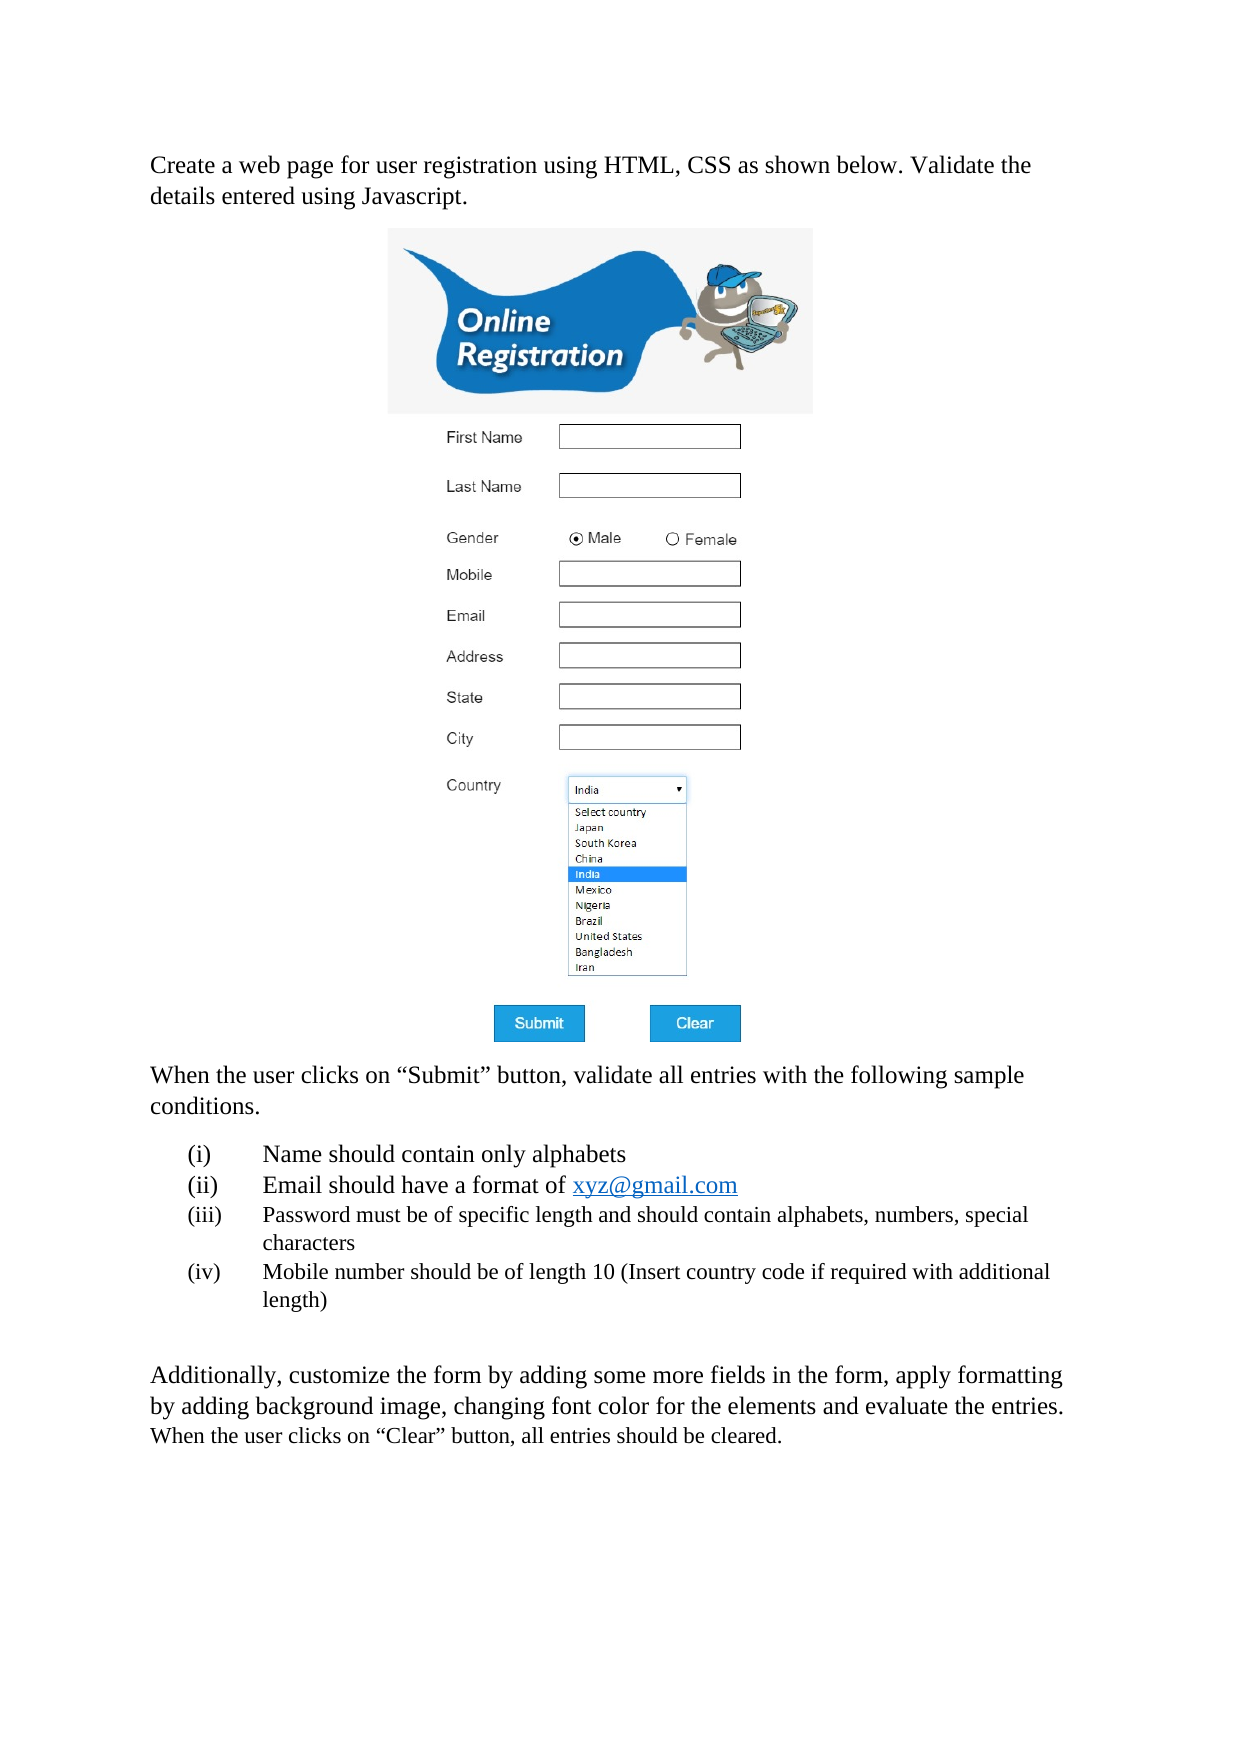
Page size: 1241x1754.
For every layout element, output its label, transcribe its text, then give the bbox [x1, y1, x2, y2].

text When the user clicks on “Submit” button, validate all entries with the following sample conditions. [150, 1060, 1090, 1120]
text Create a web page for user registration using HTML, CSS as shown below. Validate the details entered using Javascript. [150, 150, 1090, 210]
list Password must be of specific length and should contain alphabets, numbers, special characters [187, 1201, 1090, 1256]
text Additionally, customize the form by adding some more fields in the form, apply formatting by adding background image, changing font color for the elements and evaluate the entries. When the user clicks on “Clear” button, all entries should be cleared. [150, 1360, 1090, 1448]
list Name should contain only alphabets [187, 1139, 1090, 1168]
list Mobile number should be of length 10 (Insert country code if required with additional length) [187, 1258, 1090, 1313]
list Email should have a format of xyz@gmail.com [187, 1170, 1090, 1199]
picture [387, 228, 813, 1042]
